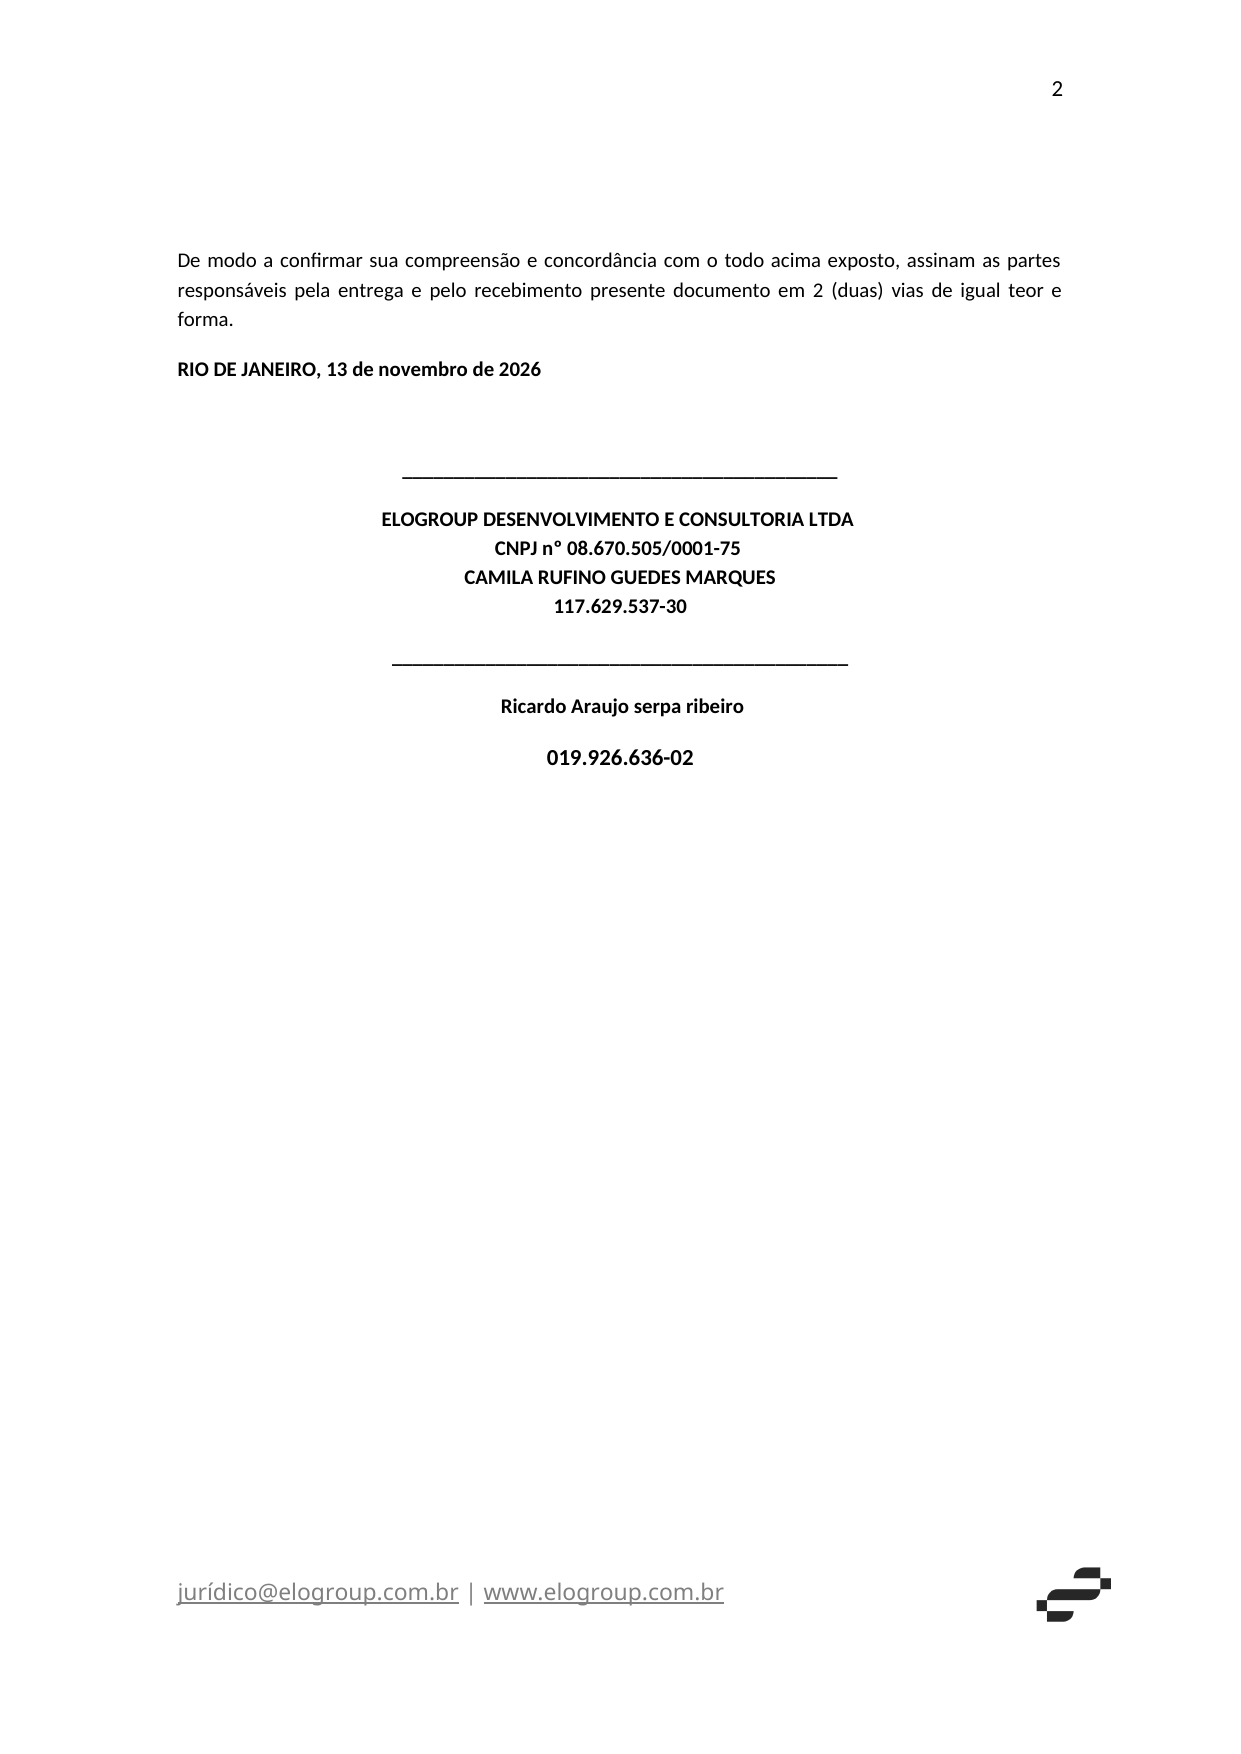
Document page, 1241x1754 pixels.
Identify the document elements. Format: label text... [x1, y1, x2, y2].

text ____________________________________________ [177, 643, 1063, 669]
text De modo a confirmar sua compreensão e concordância com o todo acima exposto, assinam as partes responsáveis pela entrega e pelo recebimento presente documento em 2 (duas) vias de igual teor e forma. [177, 248, 1063, 331]
text ELOGROUP DESENVOLVIMENTO E CONSULTORIA LTDA CNPJ nº 08.670.505/0001-75 CAMILA RUFINO GUEDES MARQUES 117.629.537-30 [177, 506, 1063, 619]
text Ricardo Araujo serpa ribeiro [177, 693, 1063, 719]
text RIO DE JANEIRO, 26 de novembro de 2021 [177, 356, 1063, 381]
text __________________________________________ [177, 456, 1063, 481]
text 019.926.636-02 [177, 743, 1063, 771]
picture [1036, 1567, 1111, 1622]
